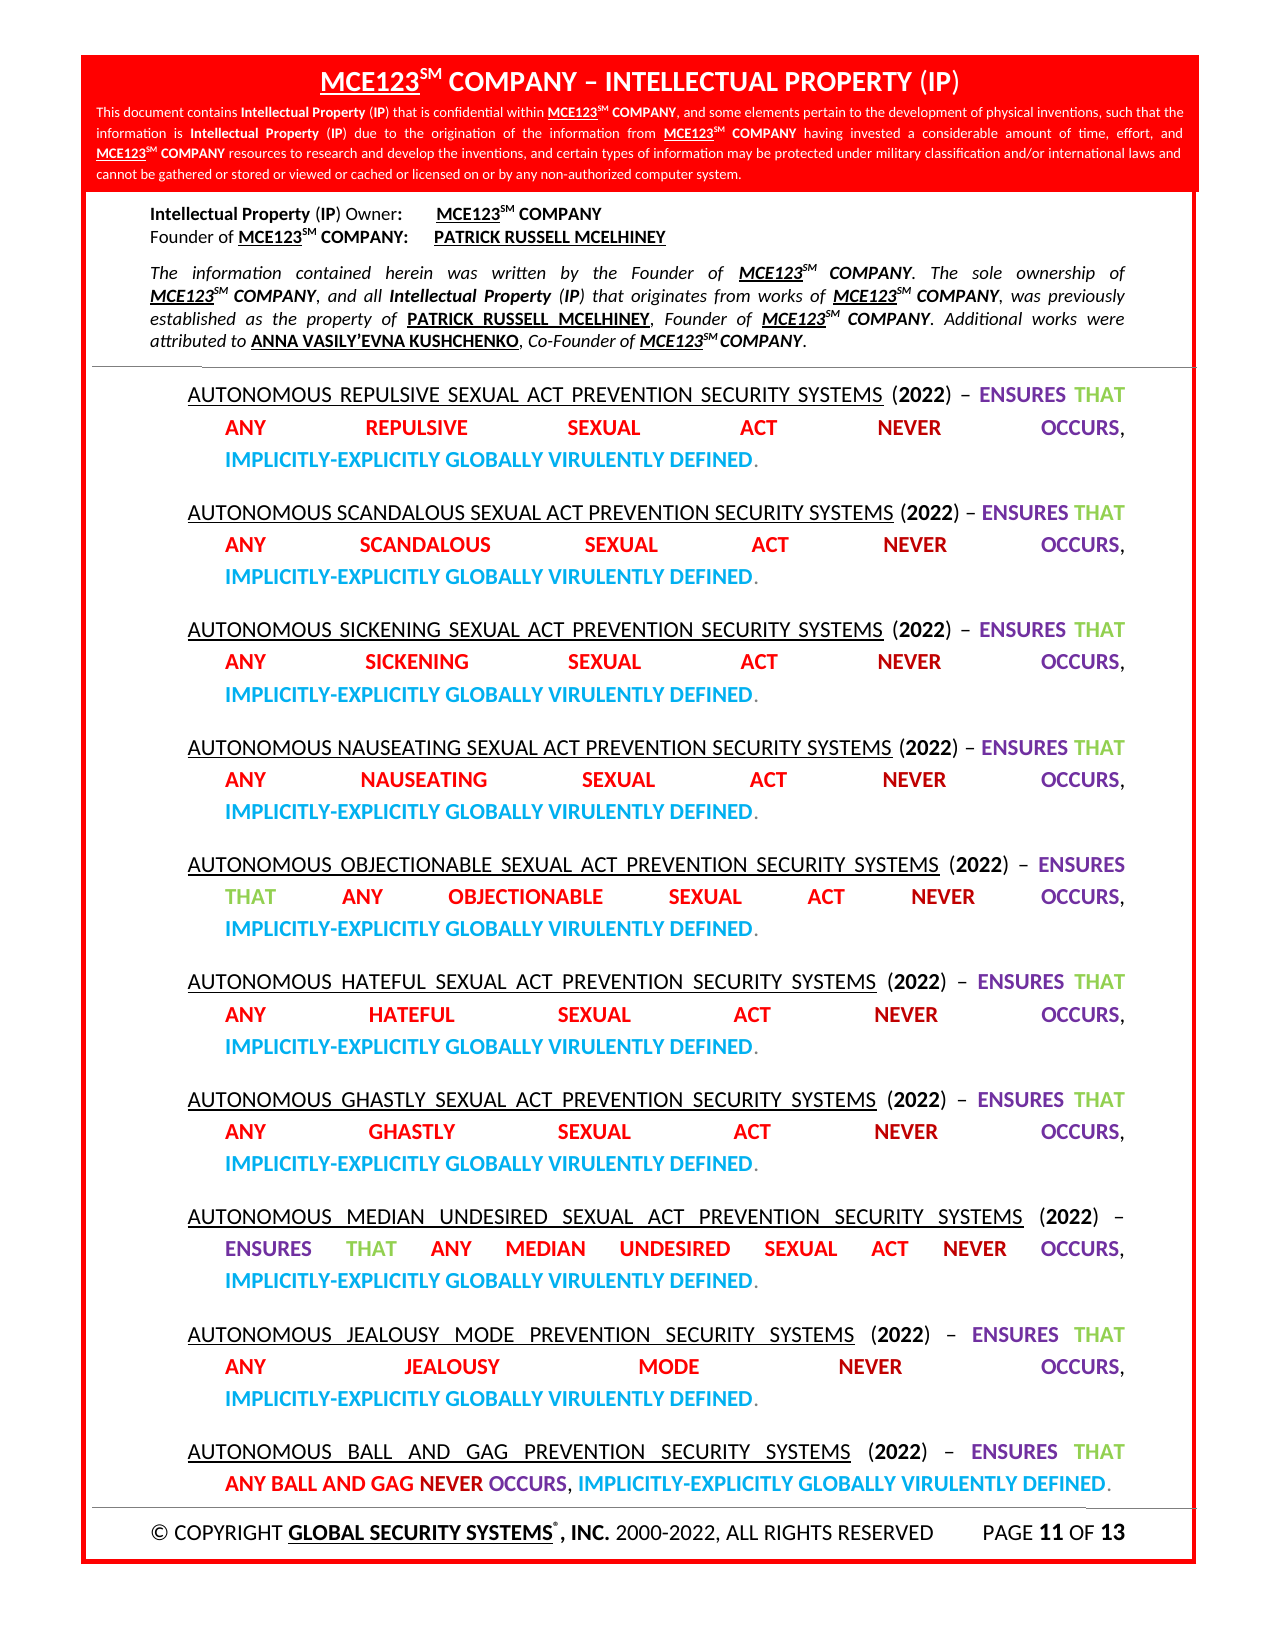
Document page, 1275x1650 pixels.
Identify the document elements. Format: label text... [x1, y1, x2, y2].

text AUTONOMOUS HATEFUL SEXUAL ACT PREVENTION SECURITY SYSTEMS (2022) – ENSURES THAT ANY HATEFUL SEXUAL ACT NEVER OCCURS, IMPLICITLY-EXPLICITLY GLOBALLY VIRULENTLY DEFINED. [187, 967, 1125, 1060]
text AUTONOMOUS SICKENING SEXUAL ACT PREVENTION SECURITY SYSTEMS (2022) – ENSURES THAT ANY SICKENING SEXUAL ACT NEVER OCCURS, IMPLICITLY-EXPLICITLY GLOBALLY VIRULENTLY DEFINED. [187, 615, 1125, 708]
text AUTONOMOUS JEALOUSY MODE PREVENTION SECURITY SYSTEMS (2022) – ENSURES THAT ANY JEALOUSY MODE NEVER OCCURS, IMPLICITLY-EXPLICITLY GLOBALLY VIRULENTLY DEFINED. [187, 1320, 1125, 1412]
text AUTONOMOUS OBJECTIONABLE SEXUAL ACT PREVENTION SECURITY SYSTEMS (2022) – ENSURES THAT ANY OBJECTIONABLE SEXUAL ACT NEVER OCCURS, IMPLICITLY-EXPLICITLY GLOBALLY VIRULENTLY DEFINED. [187, 850, 1125, 942]
text AUTONOMOUS MEDIAN UNDESIRED SEXUAL ACT PREVENTION SECURITY SYSTEMS (2022) – ENSURES THAT ANY MEDIAN UNDESIRED SEXUAL ACT NEVER OCCURS, IMPLICITLY-EXPLICITLY GLOBALLY VIRULENTLY DEFINED. [187, 1202, 1125, 1295]
text AUTONOMOUS GHASTLY SEXUAL ACT PREVENTION SECURITY SYSTEMS (2022) – ENSURES THAT ANY GHASTLY SEXUAL ACT NEVER OCCURS, IMPLICITLY-EXPLICITLY GLOBALLY VIRULENTLY DEFINED. [187, 1085, 1125, 1177]
text AUTONOMOUS SCANDALOUS SEXUAL ACT PREVENTION SECURITY SYSTEMS (2022) – ENSURES THAT ANY SCANDALOUS SEXUAL ACT NEVER OCCURS, IMPLICITLY-EXPLICITLY GLOBALLY VIRULENTLY DEFINED. [187, 498, 1125, 590]
text AUTONOMOUS BALL AND GAG PREVENTION SECURITY SYSTEMS (2022) – ENSURES THAT ANY BALL AND GAG NEVER OCCURS, IMPLICITLY-EXPLICITLY GLOBALLY VIRULENTLY DEFINED. [187, 1437, 1125, 1497]
text AUTONOMOUS NAUSEATING SEXUAL ACT PREVENTION SECURITY SYSTEMS (2022) – ENSURES THAT ANY NAUSEATING SEXUAL ACT NEVER OCCURS, IMPLICITLY-EXPLICITLY GLOBALLY VIRULENTLY DEFINED. [187, 733, 1125, 825]
text AUTONOMOUS REPULSIVE SEXUAL ACT PREVENTION SECURITY SYSTEMS (2022) – ENSURES THAT ANY REPULSIVE SEXUAL ACT NEVER OCCURS, IMPLICITLY-EXPLICITLY GLOBALLY VIRULENTLY DEFINED. [187, 381, 1125, 473]
